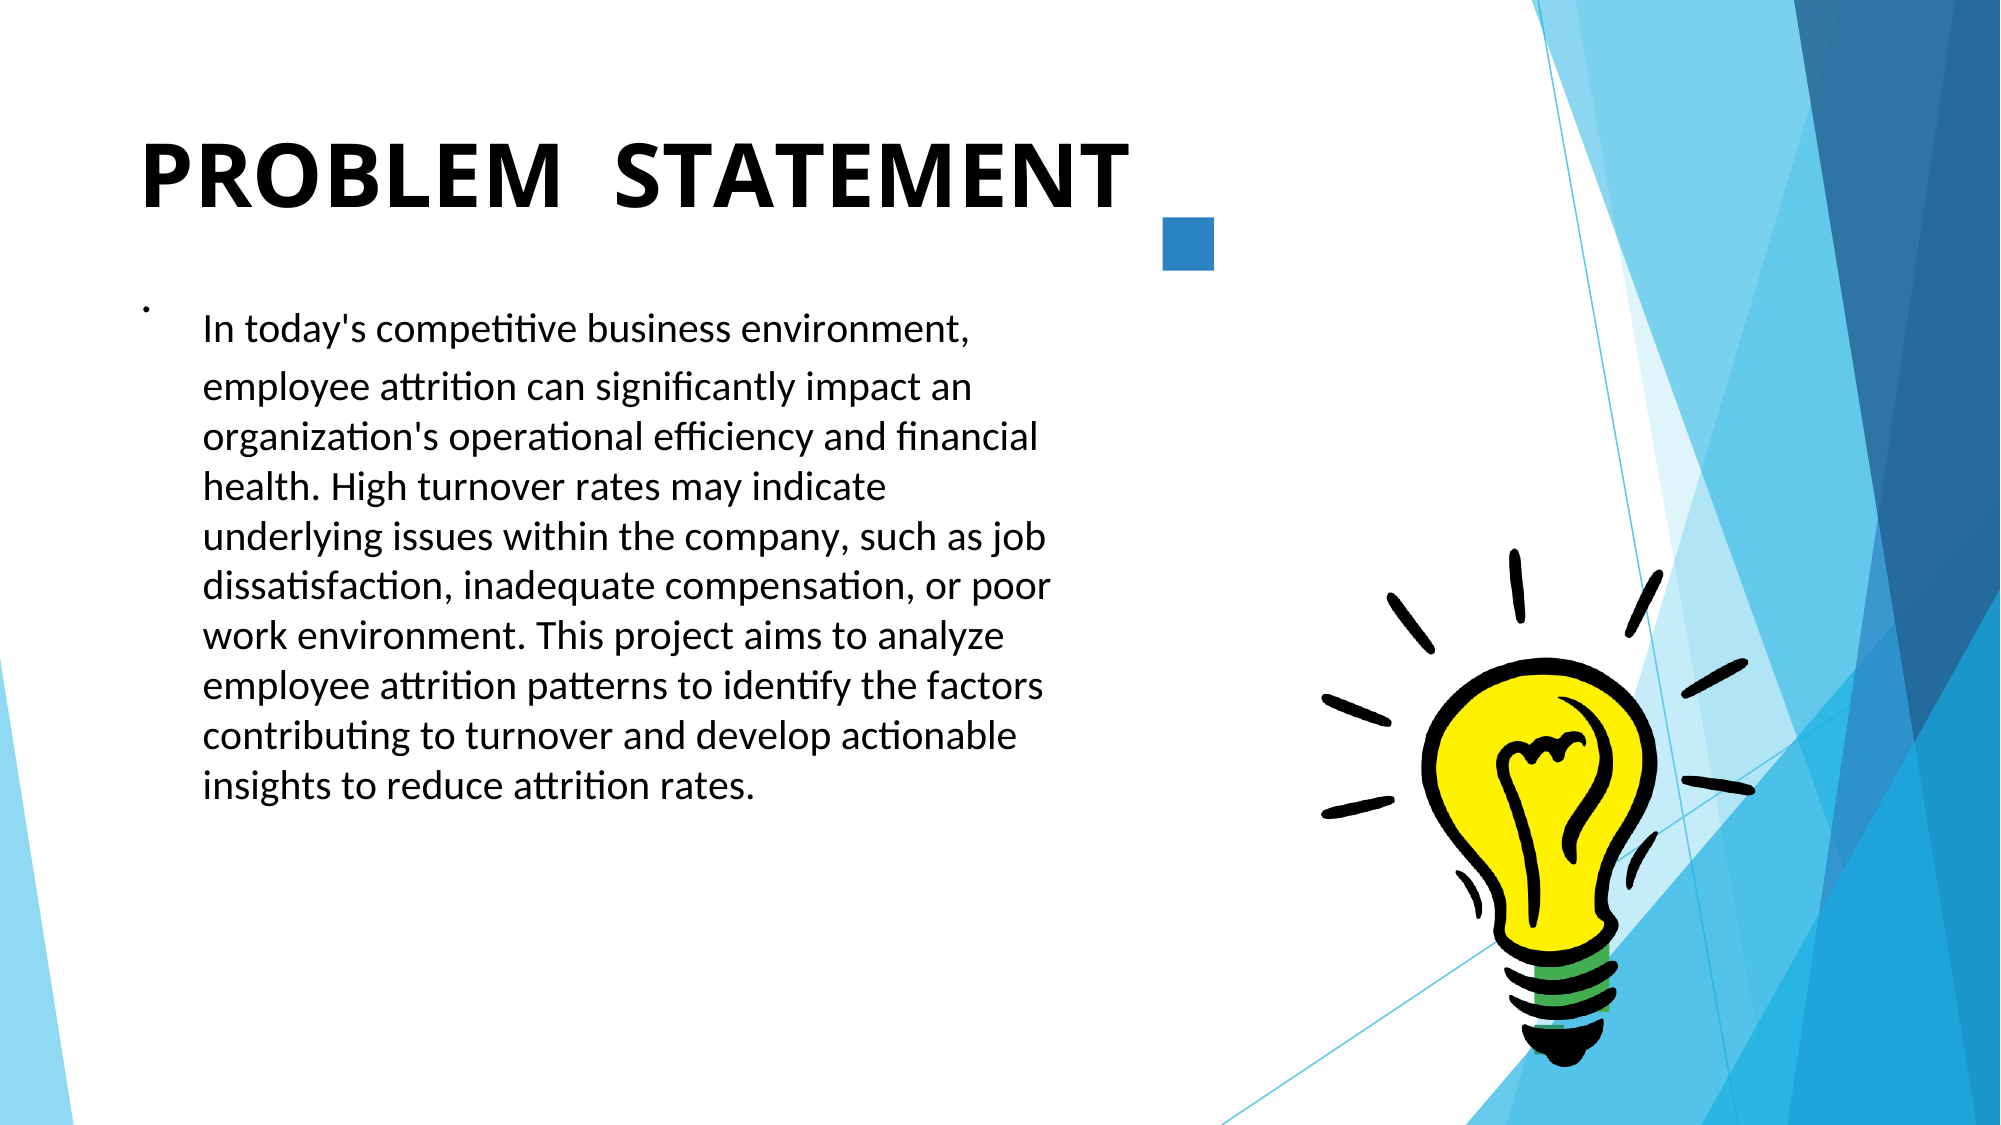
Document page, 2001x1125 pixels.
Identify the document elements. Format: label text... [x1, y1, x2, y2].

picture [1310, 538, 1764, 1074]
text . In today's competitive business environment, employee attrition can significantly impact an organization's operational efficiency and financial health. High turnover rates may indicate underlying issues within the company, such as job dissatisfaction, inadequate compensation, or poor work environment. This project aims to analyze employee attrition patterns to identify the factors contributing to turnover and develop actionable insights to reduce attrition rates. [140, 271, 1073, 810]
subtitle PROBLEM STATEMENT [139, 113, 1892, 233]
